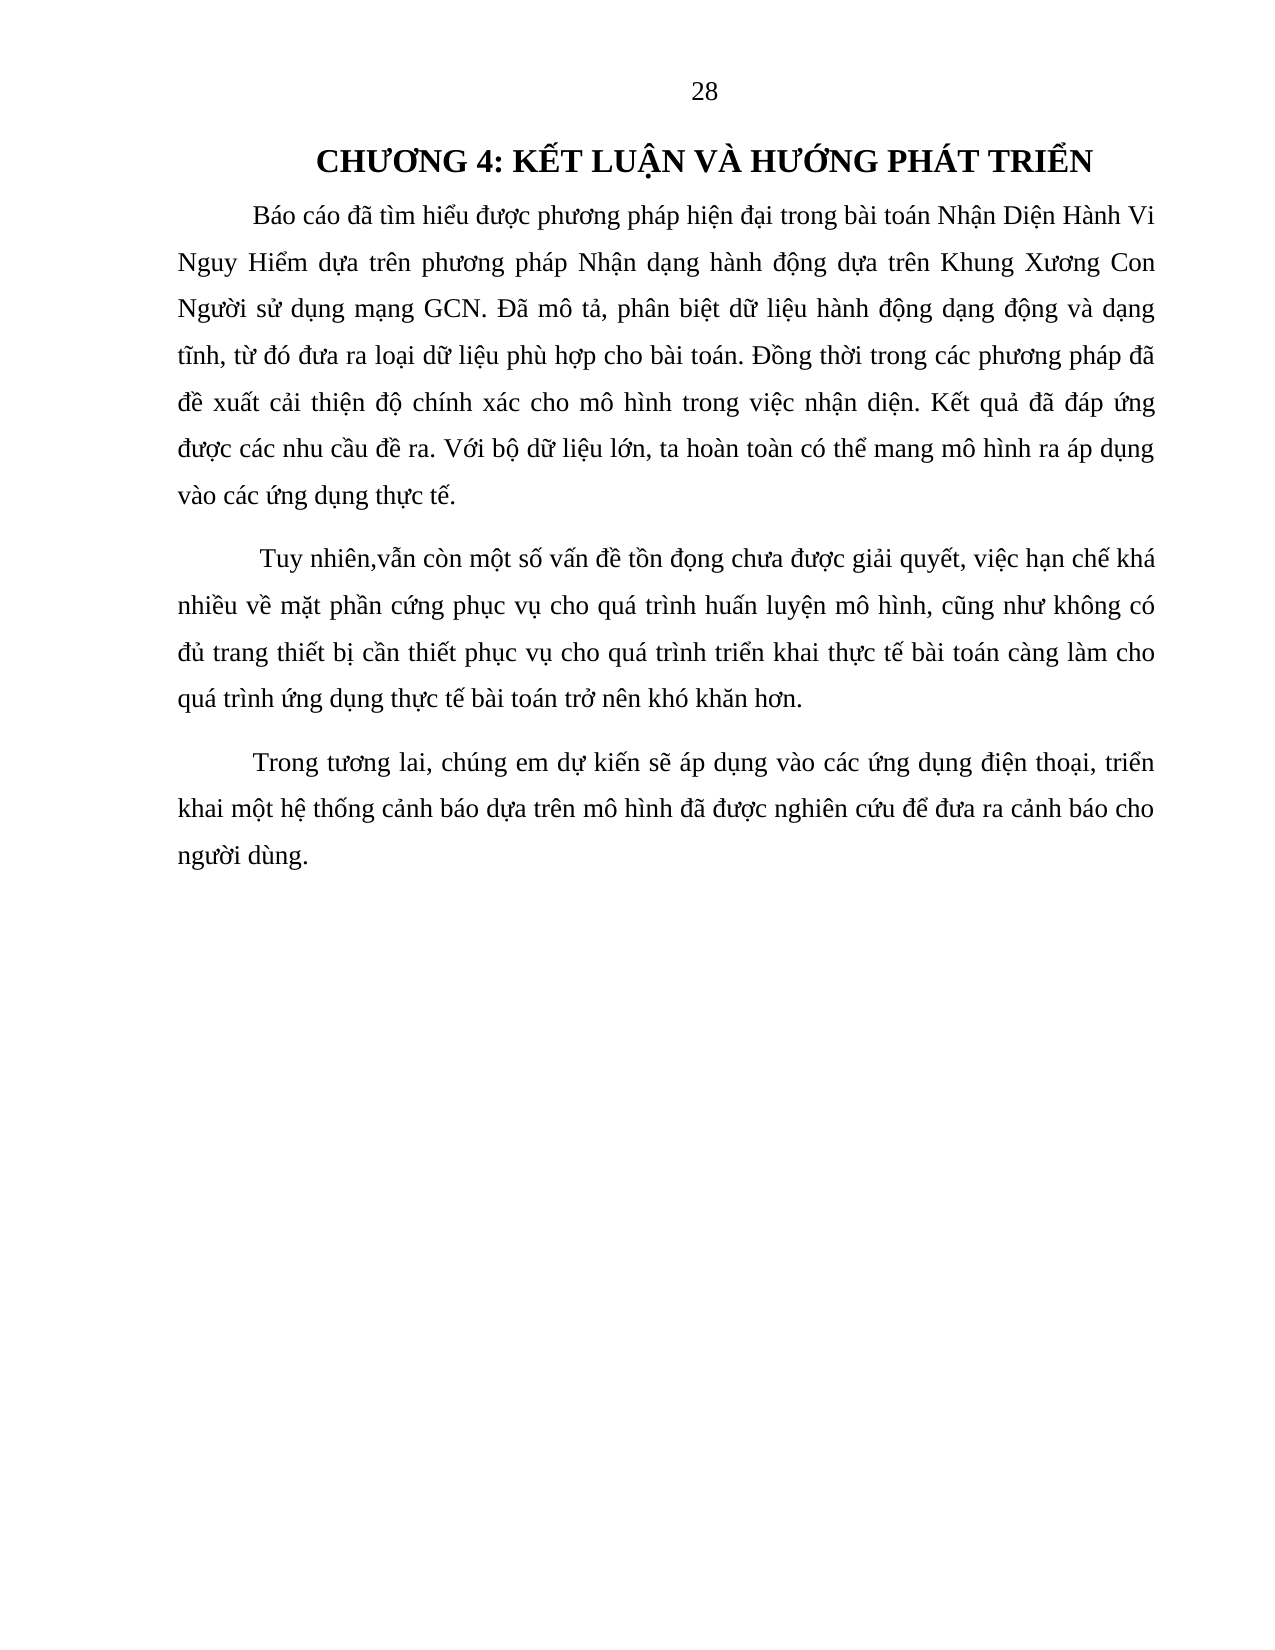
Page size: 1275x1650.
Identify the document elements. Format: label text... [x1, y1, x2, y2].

text Tuy nhiên,vẫn còn một số vấn đề tồn đọng chưa được giải quyết, việc hạn chế khá nhiều về mặt phần cứng phục vụ cho quá trình huấn luyện mô hình, cũng như không có đủ trang thiết bị cần thiết phục vụ cho quá trình triển khai thực tế bài toán càng làm cho quá trình ứng dụng thực tế bài toán trở nên khó khăn hơn. [177, 542, 1157, 713]
text Trong tương lai, chúng em dự kiến sẽ áp dụng vào các ứng dụng điện thoại, triển khai một hệ thống cảnh báo dựa trên mô hình đã được nghiên cứu để đưa ra cảnh báo cho người dùng. [177, 746, 1157, 870]
subtitle CHƯƠNG 4: KẾT LUẬN VÀ HƯỚNG PHÁT TRIỂN [177, 141, 1157, 180]
text Báo cáo đã tìm hiểu được phương pháp hiện đại trong bài toán Nhận Diện Hành Vi Nguy Hiểm dựa trên phương pháp Nhận dạng hành động dựa trên Khung Xương Con Người sử dụng mạng GCN. Đã mô tả, phân biệt dữ liệu hành động dạng động và dạng tĩnh, từ đó đưa ra loại dữ liệu phù hợp cho bài toán. Đồng thời trong các phương pháp đã đề xuất cải thiện độ chính xác cho mô hình trong việc nhận diện. Kết quả đã đáp ứng được các nhu cầu đề ra. Với bộ dữ liệu lớn, ta hoàn toàn có thể mang mô hình ra áp dụng vào các ứng dụng thực tế. [177, 199, 1157, 510]
